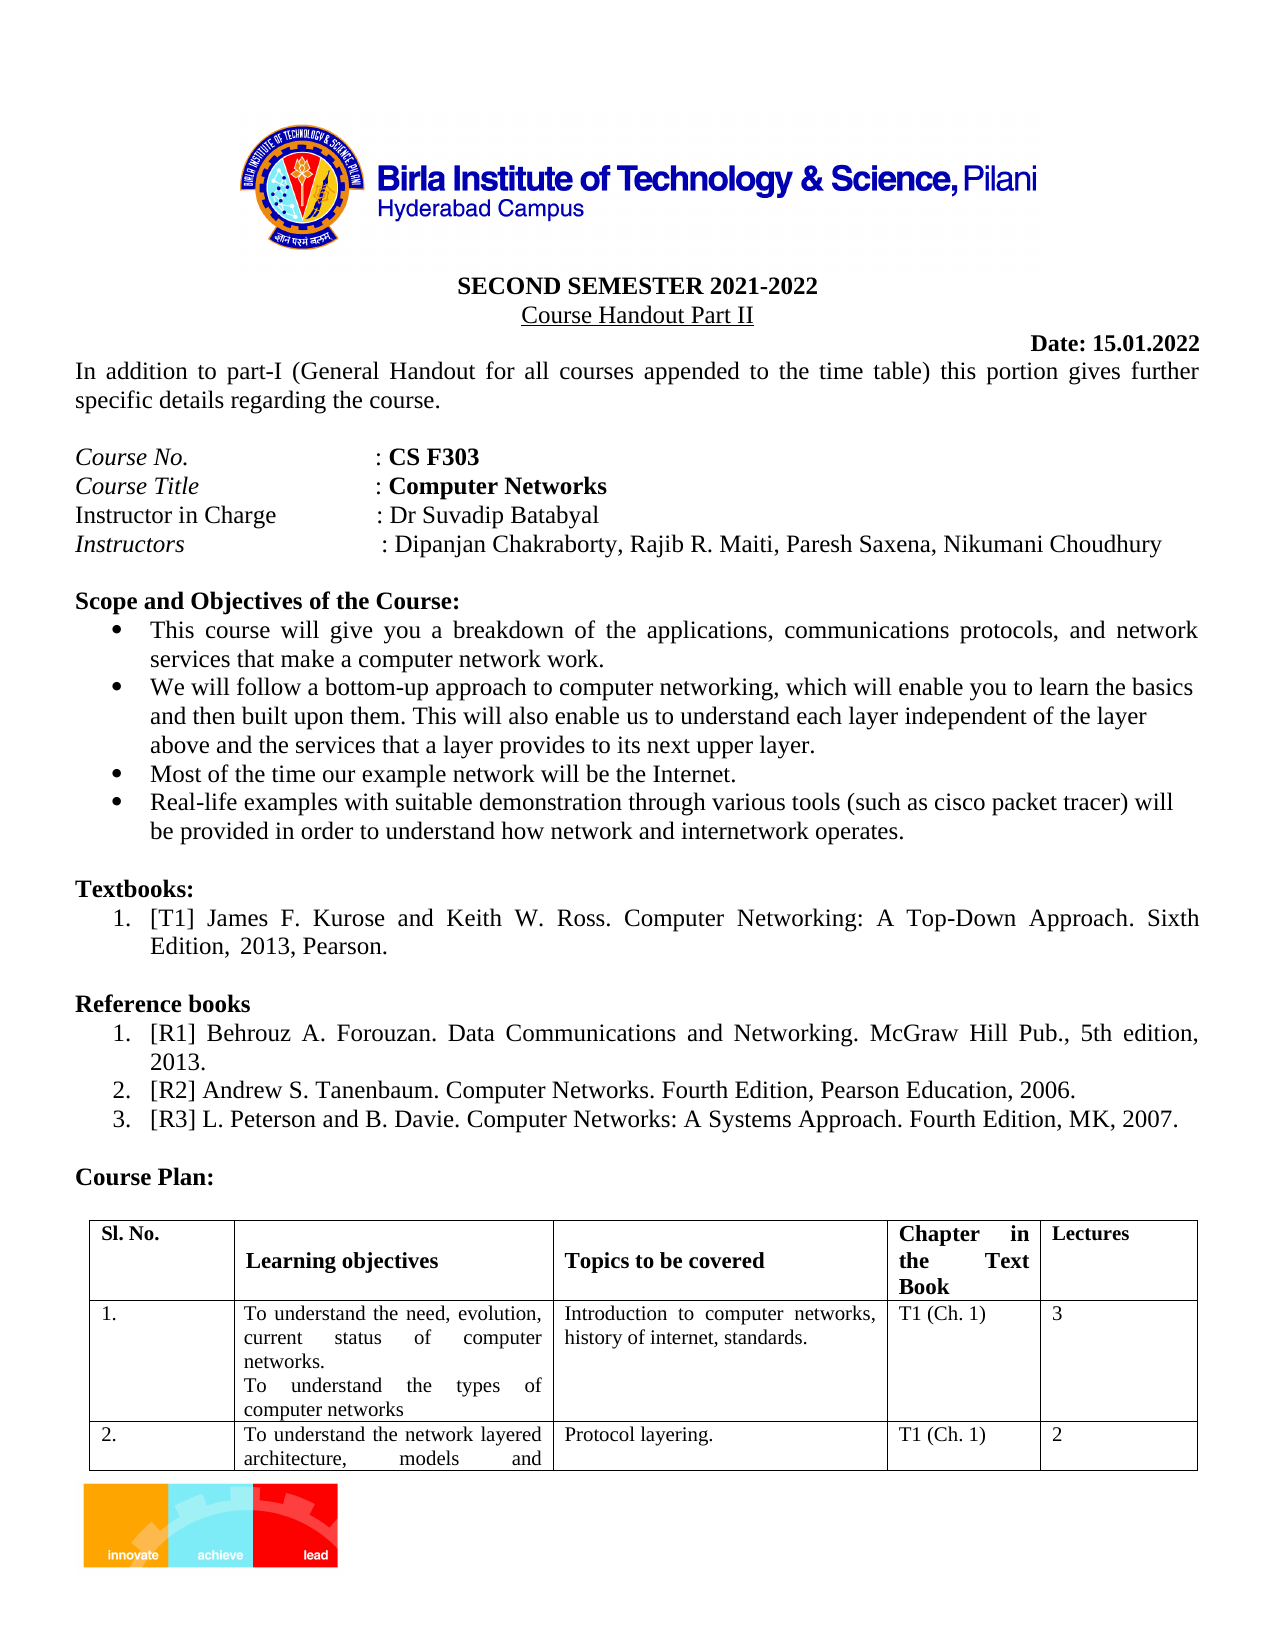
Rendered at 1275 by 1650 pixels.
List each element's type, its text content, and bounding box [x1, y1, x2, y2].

table_header Lectures [1041, 1221, 1197, 1299]
table_cell T1 (Ch. 1) [888, 1422, 1040, 1470]
table_cell T1 (Ch. 1) [888, 1301, 1040, 1421]
list We will follow a bottom-up approach to computer networking, which will enable you to learn the basics and then built upon them. This will also enable us to understand each layer independent of the layer above and the services that a layer provides to its next upper layer. [112, 672, 1200, 759]
picture [233, 103, 1042, 271]
table_header Sl. No. [90, 1221, 234, 1299]
text Course No. : CS F303 [75, 442, 1200, 471]
text SECOND SEMESTER 2021-2022 [75, 271, 1200, 300]
text Instructor in Charge : Dr Suvadip Batabyal [75, 500, 1200, 529]
subtitle Course Title : Computer Networks [75, 471, 1200, 500]
text Scope and Objectives of the Course: [75, 586, 1200, 615]
picture [75, 1476, 346, 1575]
table_header Learning objectives [235, 1221, 553, 1299]
table_cell 2 [1041, 1422, 1197, 1470]
table_cell To understand the need, evolution, current status of computer networks. To understand the types of computer networks [235, 1301, 553, 1421]
list Most of the time our example network will be the Internet. [112, 759, 1200, 787]
table_cell 2. [90, 1422, 234, 1470]
list This course will give you a breakdown of the applications, communications protocols, and network services that make a computer network work. [112, 615, 1200, 672]
text Reference books [75, 989, 1200, 1018]
table_cell 1. [90, 1301, 234, 1421]
list [R1] Behrouz A. Forouzan. Data Communications and Networking. McGraw Hill Pub., 5th edition, 2013. [112, 1018, 1200, 1075]
text Textbooks: [75, 874, 1200, 902]
table_header Chapter in the Text Book [888, 1221, 1040, 1299]
list [R2] Andrew S. Tanenbaum. Computer Networks. Fourth Edition, Pearson Education, 2006. [112, 1076, 1200, 1104]
text In addition to part-I (General Handout for all courses appended to the time table) this portion gives further specific details regarding the course. [75, 356, 1200, 414]
table_cell 3 [1041, 1301, 1197, 1421]
text Date: 15.01.2022 [75, 328, 1200, 356]
table_cell To understand the network layered architecture, models and development standards. [235, 1422, 553, 1470]
table_header Topics to be covered [554, 1221, 887, 1299]
table_cell Protocol layering. [554, 1422, 887, 1470]
subtitle Instructors : Dipanjan Chakraborty, Rajib R. Maiti, Paresh Saxena, Nikumani Choudhury [75, 529, 1200, 557]
text Course Plan: [75, 1162, 1200, 1191]
list [R3] L. Peterson and B. Davie. Computer Networks: A Systems Approach. Fourth Edition, MK, 2007. [112, 1104, 1200, 1133]
table_cell Introduction to computer networks, history of internet, standards. [554, 1301, 887, 1421]
list Real-life examples with suitable demonstration through various tools (such as cisco packet tracer) will be provided in order to understand how network and internetwork operates. [112, 787, 1200, 845]
subtitle Course Handout Part II [75, 300, 1200, 328]
list [T1] James F. Kurose and Keith W. Ross. Computer Networking: A Top-Down Approach. Sixth Edition, 2013, Pearson. [112, 903, 1200, 960]
